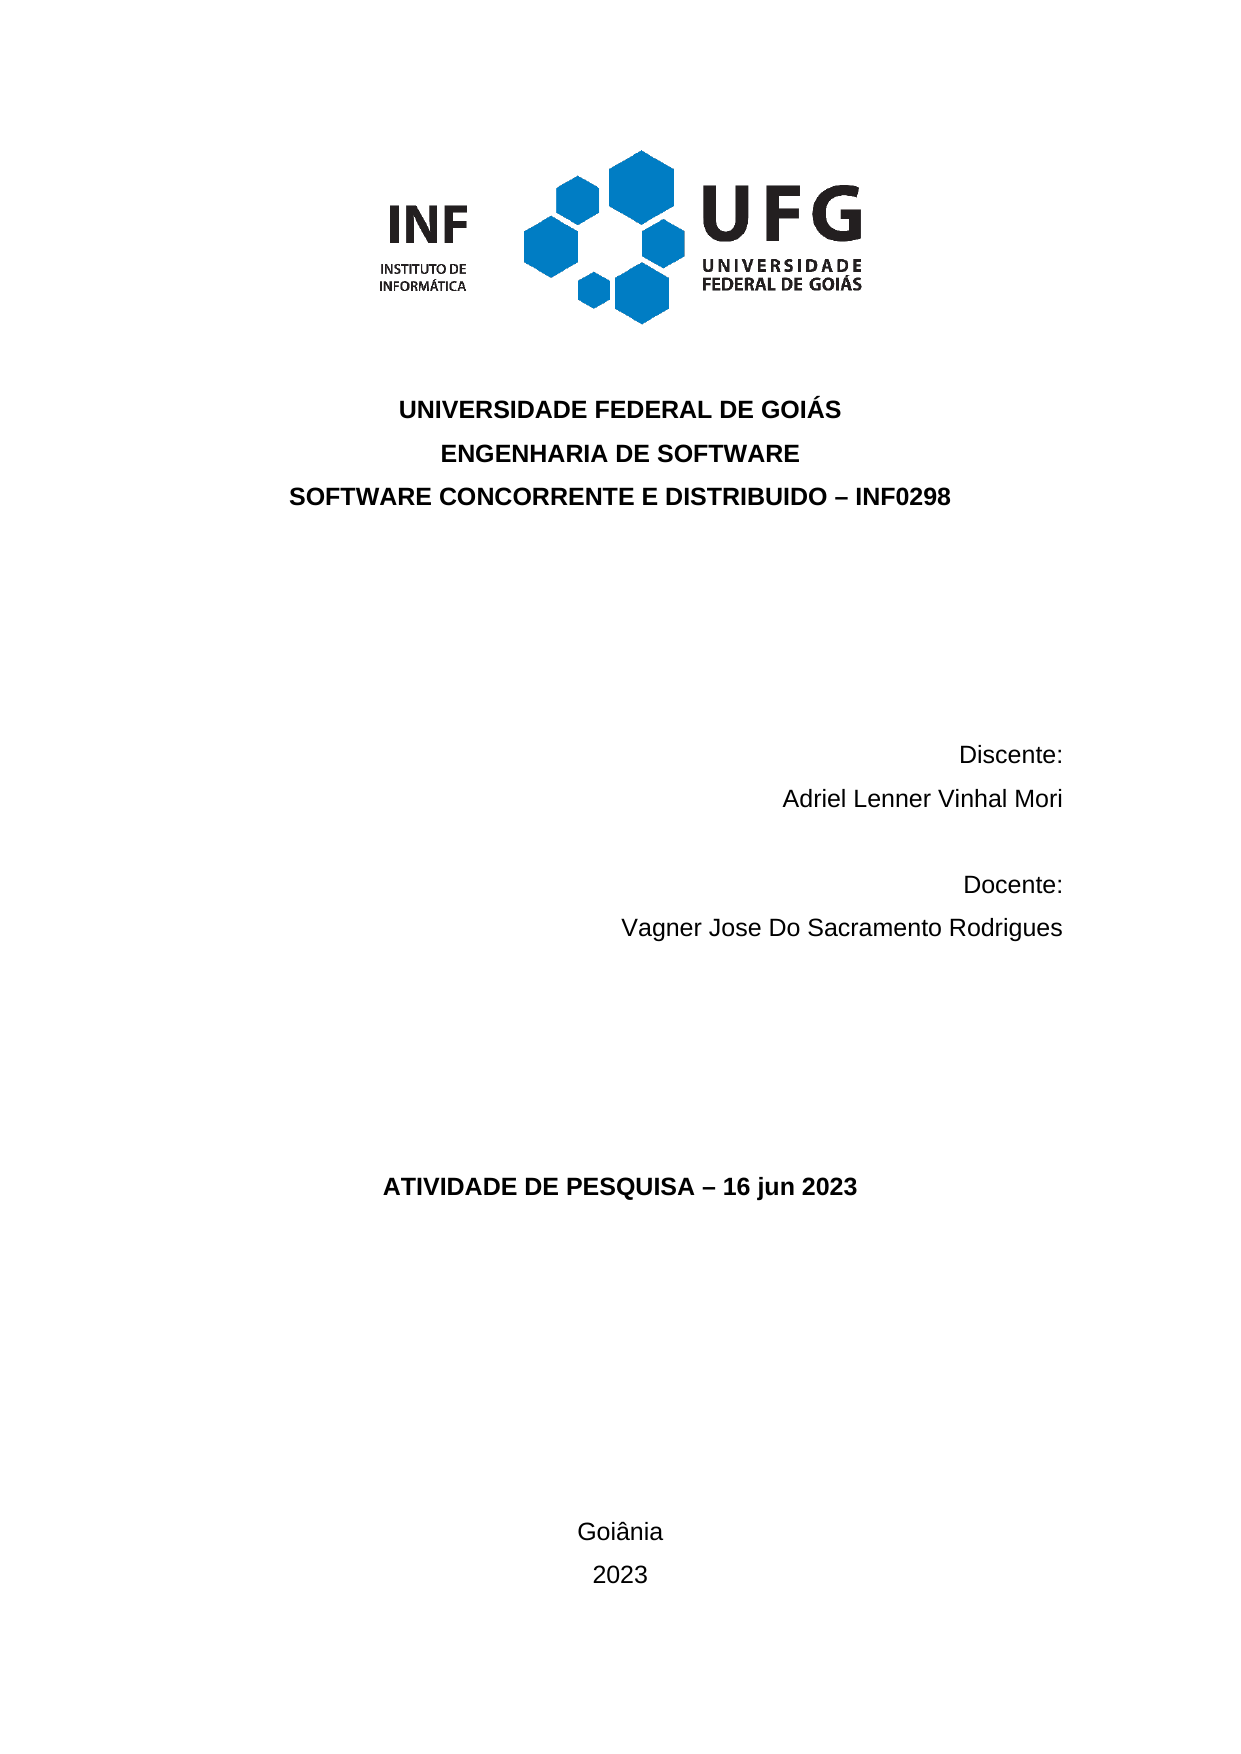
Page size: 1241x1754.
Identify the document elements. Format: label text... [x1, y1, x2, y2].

text ENGENHARIA DE SOFTWARE [177, 439, 1063, 467]
text Vagner Jose Do Sacramento Rodrigues [177, 913, 1063, 942]
text Docente: [177, 870, 1063, 899]
text Adriel Lenner Vinhal Mori [177, 784, 1063, 812]
text Discente: [177, 741, 1063, 769]
text UNIVERSIDADE FEDERAL DE GOIÁS [177, 396, 1063, 424]
text 2023 [177, 1560, 1063, 1589]
text ATIVIDADE DE PESQUISA – 16 jun 2023 [177, 1172, 1063, 1201]
text Goiânia [177, 1517, 1063, 1546]
text SOFTWARE CONCORRENTE E DISTRIBUIDO – INF0298 [177, 482, 1063, 511]
picture [337, 147, 903, 339]
